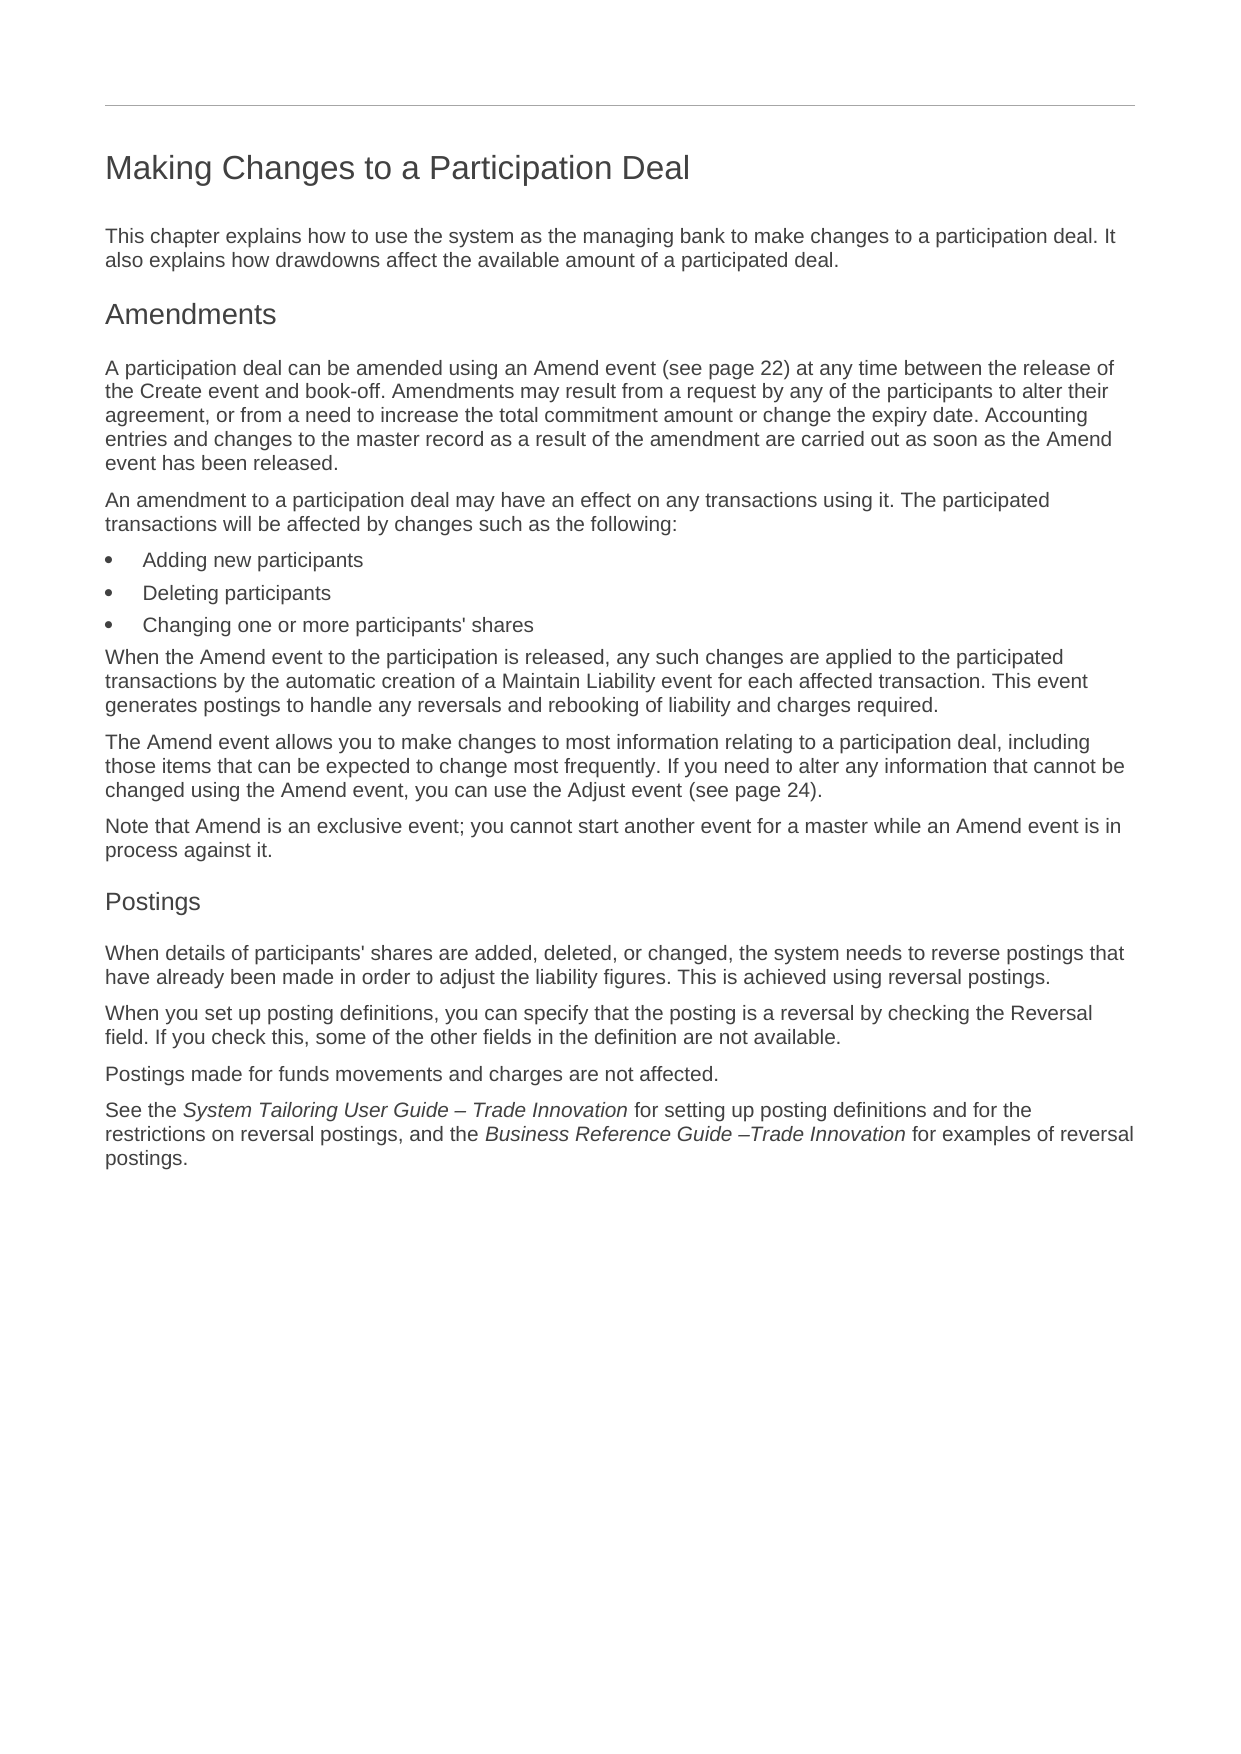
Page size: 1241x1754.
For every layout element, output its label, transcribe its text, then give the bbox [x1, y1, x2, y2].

text Adding new participants [105, 548, 1135, 572]
text This chapter explains how to use the system as the managing bank to make changes to a participation deal. It also explains how drawdowns affect the available amount of a participated deal. [105, 224, 1135, 272]
text Note that Amend is an exclusive event; you cannot start another event for a master while an Amend event is in process against it. [105, 814, 1135, 862]
text When the Amend event to the participation is released, any such changes are applied to the participated transactions by the automatic creation of a Maintain Liability event for each affected transaction. This event generates postings to handle any reversals and rebooking of liability and charges required. [105, 645, 1135, 717]
text The Amend event allows you to make changes to most information relating to a participation deal, including those items that can be expected to change most frequently. If you need to alter any information that cannot be changed using the Amend event, you can use the Adjust event (see page 21). [105, 729, 1135, 801]
subtitle Making Changes to a Participation Deal [105, 148, 1135, 186]
text A participation deal can be amended using an Amend event (see page 19) at any time between the release of the Create event and book-off. Amendments may result from a request by any of the participants to alter their agreement, or from a need to increase the total commitment amount or change the expiry date. Accounting entries and changes to the master record as a result of the amendment are carried out as soon as the Amend event has been released. [105, 355, 1135, 475]
subtitle Postings [105, 887, 1135, 916]
text When details of participants' shares are added, deleted, or changed, the system needs to reverse postings that have already been made in order to adjust the liability figures. This is achieved using reversal postings. [105, 941, 1135, 988]
text An amendment to a participation deal may have an effect on any transactions using it. The participated transactions will be affected by changes such as the following: [105, 488, 1135, 536]
text Postings made for funds movements and charges are not affected. [105, 1061, 1135, 1085]
text Deleting participants [105, 580, 1135, 604]
text When you set up posting definitions, you can specify that the posting is a reversal by checking the Reversal field. If you check this, some of the other fields in the definition are not available. [105, 1001, 1135, 1049]
subtitle Amendments [105, 297, 1135, 330]
text Changing one or more participants' shares [105, 613, 1135, 637]
text See the System Tailoring User Guide – Trade Innovation for setting up posting definitions and for the restrictions on reversal postings, and the Business Reference Guide –Trade Innovation for examples of reversal postings. [105, 1098, 1135, 1170]
